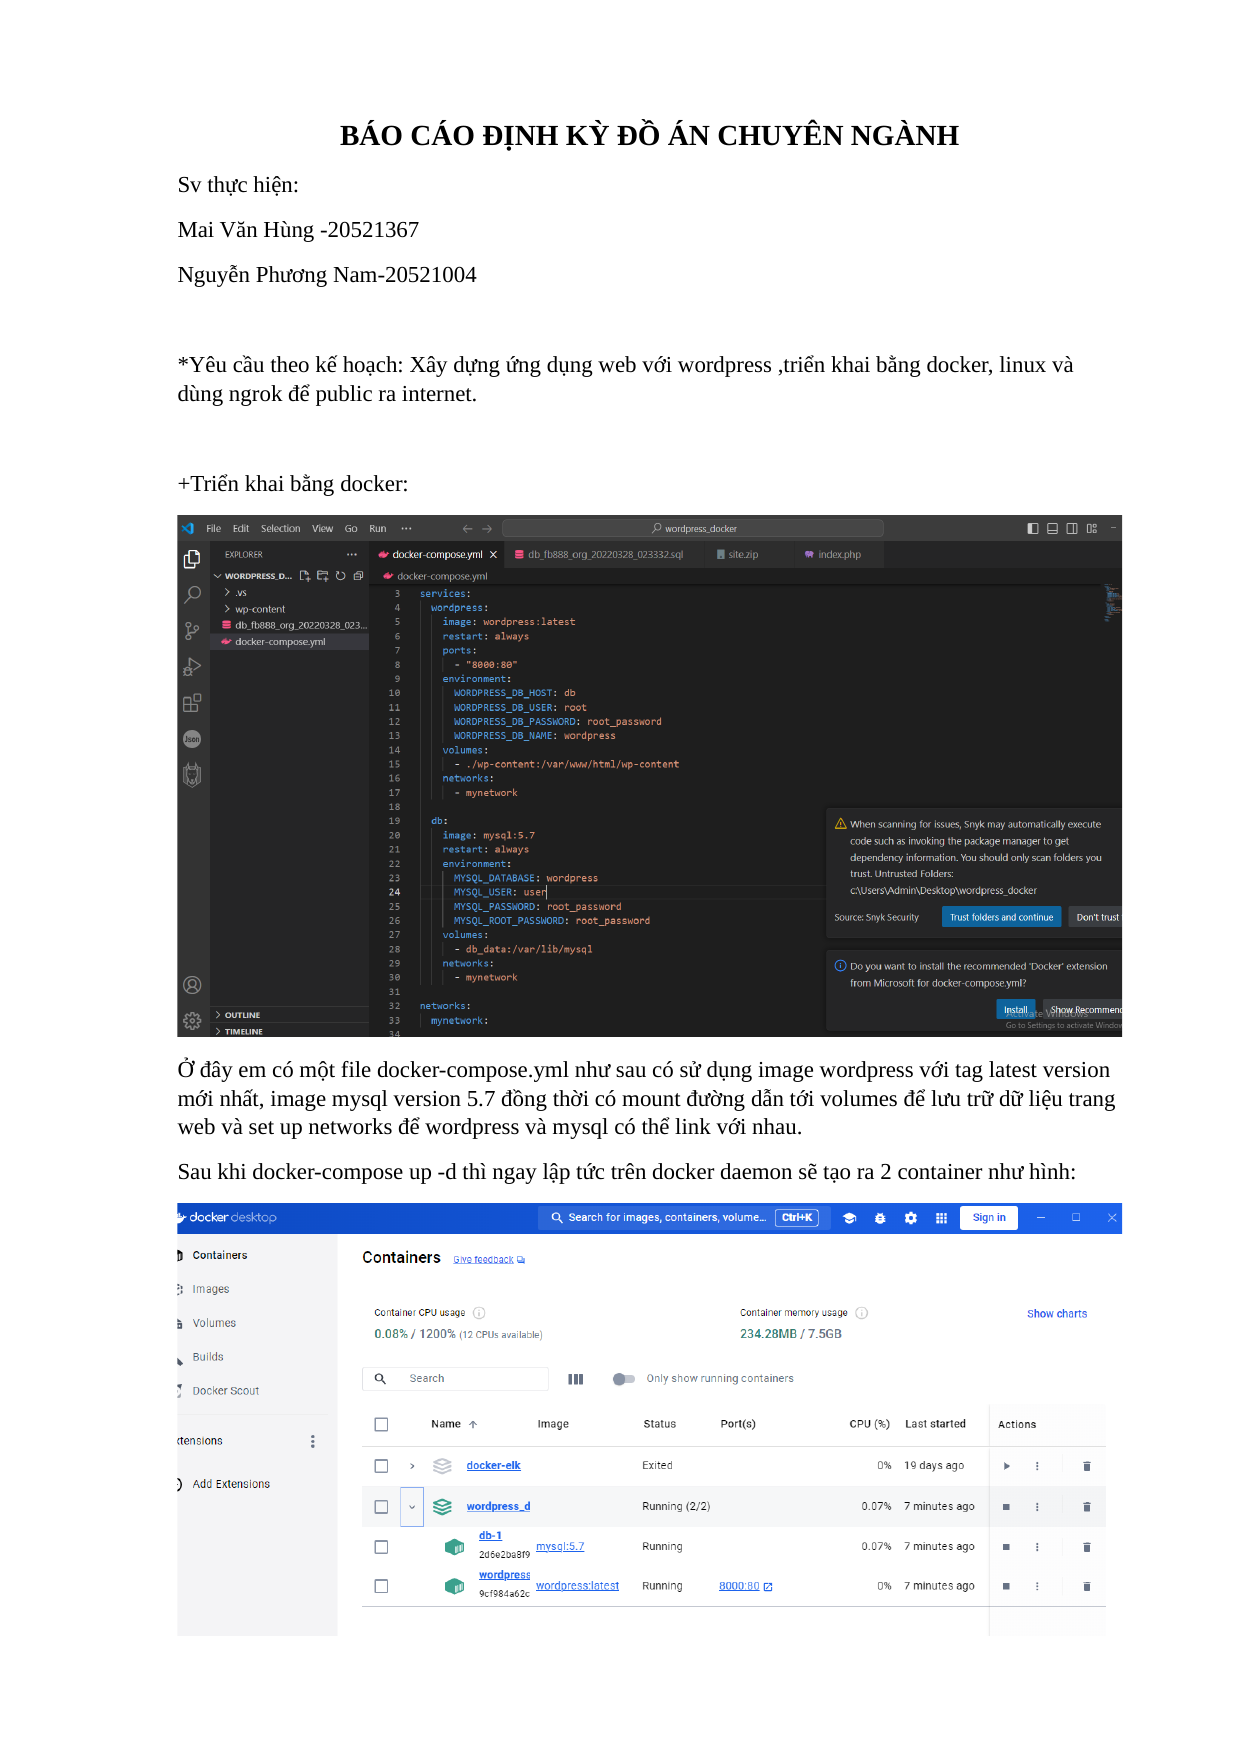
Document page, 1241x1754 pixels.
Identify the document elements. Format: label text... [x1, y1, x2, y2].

picture [177, 515, 1123, 1037]
text +Triển khai bằng docker: [177, 470, 1122, 496]
text Sv thực hiện: [177, 171, 1122, 197]
text Nguyễn Phương Nam-20521004 [177, 261, 1122, 287]
text Ở đây em có một file docker-compose.yml như sau có sử dụng image wordpress với tag latest version mới nhất, image mysql version 5.7 đồng thời có mount đường dẫn tới volumes để lưu trữ dữ liệu trang web và set up networks để wordpress và mysql có thể link với nhau. [177, 1056, 1122, 1139]
text *Yêu cầu theo kế hoạch: Xây dựng ứng dụng web với wordpress ,triển khai bằng docker, linux và dùng ngrok để public ra internet. [177, 351, 1122, 406]
text Sau khi docker-compose up -d thì ngay lập tức trên docker daemon sẽ tạo ra 2 container như hình: [177, 1158, 1122, 1184]
picture [177, 1203, 1123, 1636]
text Mai Văn Hùng -20521367 [177, 216, 1122, 242]
text BÁO CÁO ĐỊNH KỲ ĐỒ ÁN CHUYÊN NGÀNH [177, 118, 1122, 152]
